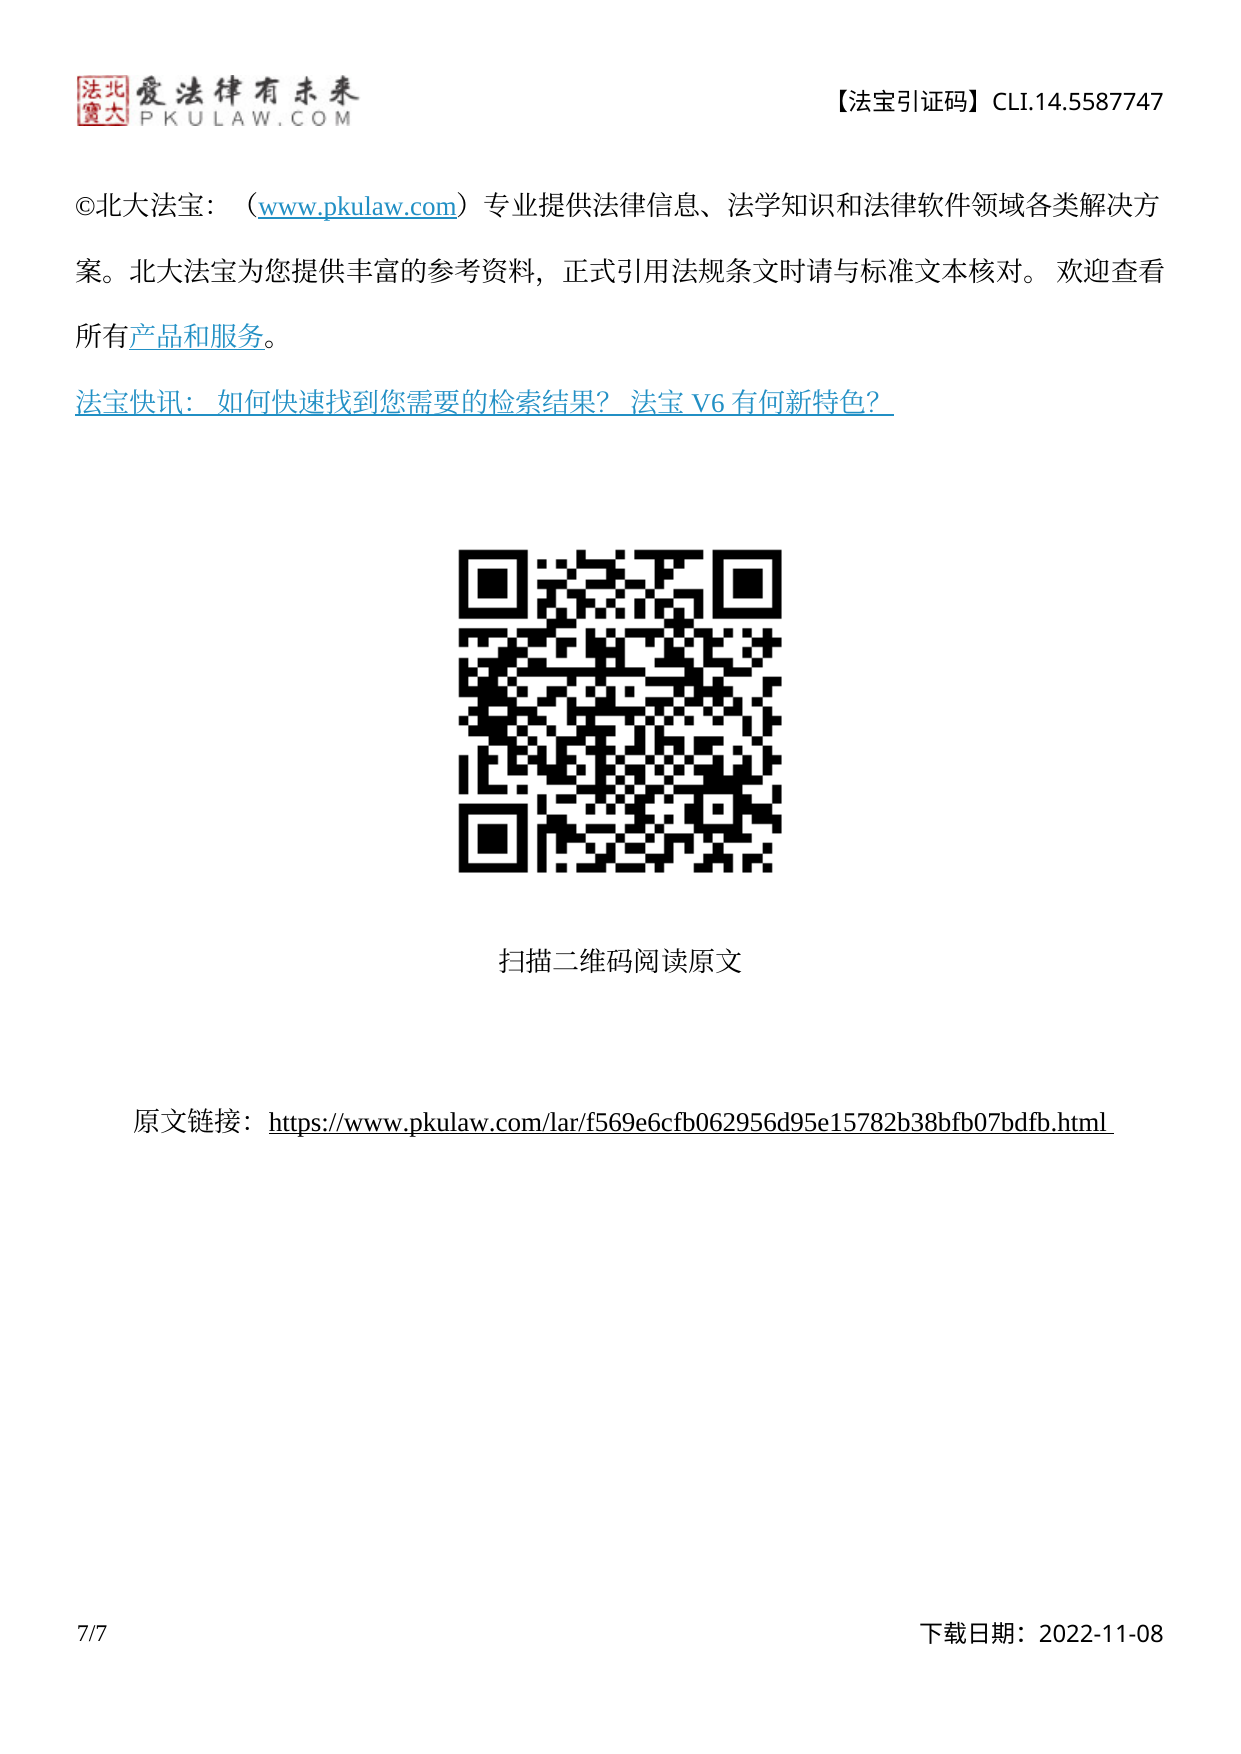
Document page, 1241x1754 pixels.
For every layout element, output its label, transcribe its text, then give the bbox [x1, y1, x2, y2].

picture [76, 75, 361, 126]
picture [420, 511, 821, 912]
text 原文链接：https://www.pkulaw.com/lar/f569e6cfb062956d95e15782b38bfb07bdfb.html [75, 1071, 1165, 1137]
text 扫描二维码阅读原文 [169, 912, 1071, 978]
text ©北大法宝：（www.pkulaw.com）专业提供法律信息、法学知识和法律软件领域各类解决方案。北大法宝为您提供丰富的参考资料，正式引用法规条文时请与标准文本核对。 欢迎查看所有产品和服务。 法宝快讯： 如何快速找到您需要的检索结果？ 法宝 V6 有何新特色？ [75, 156, 1165, 418]
